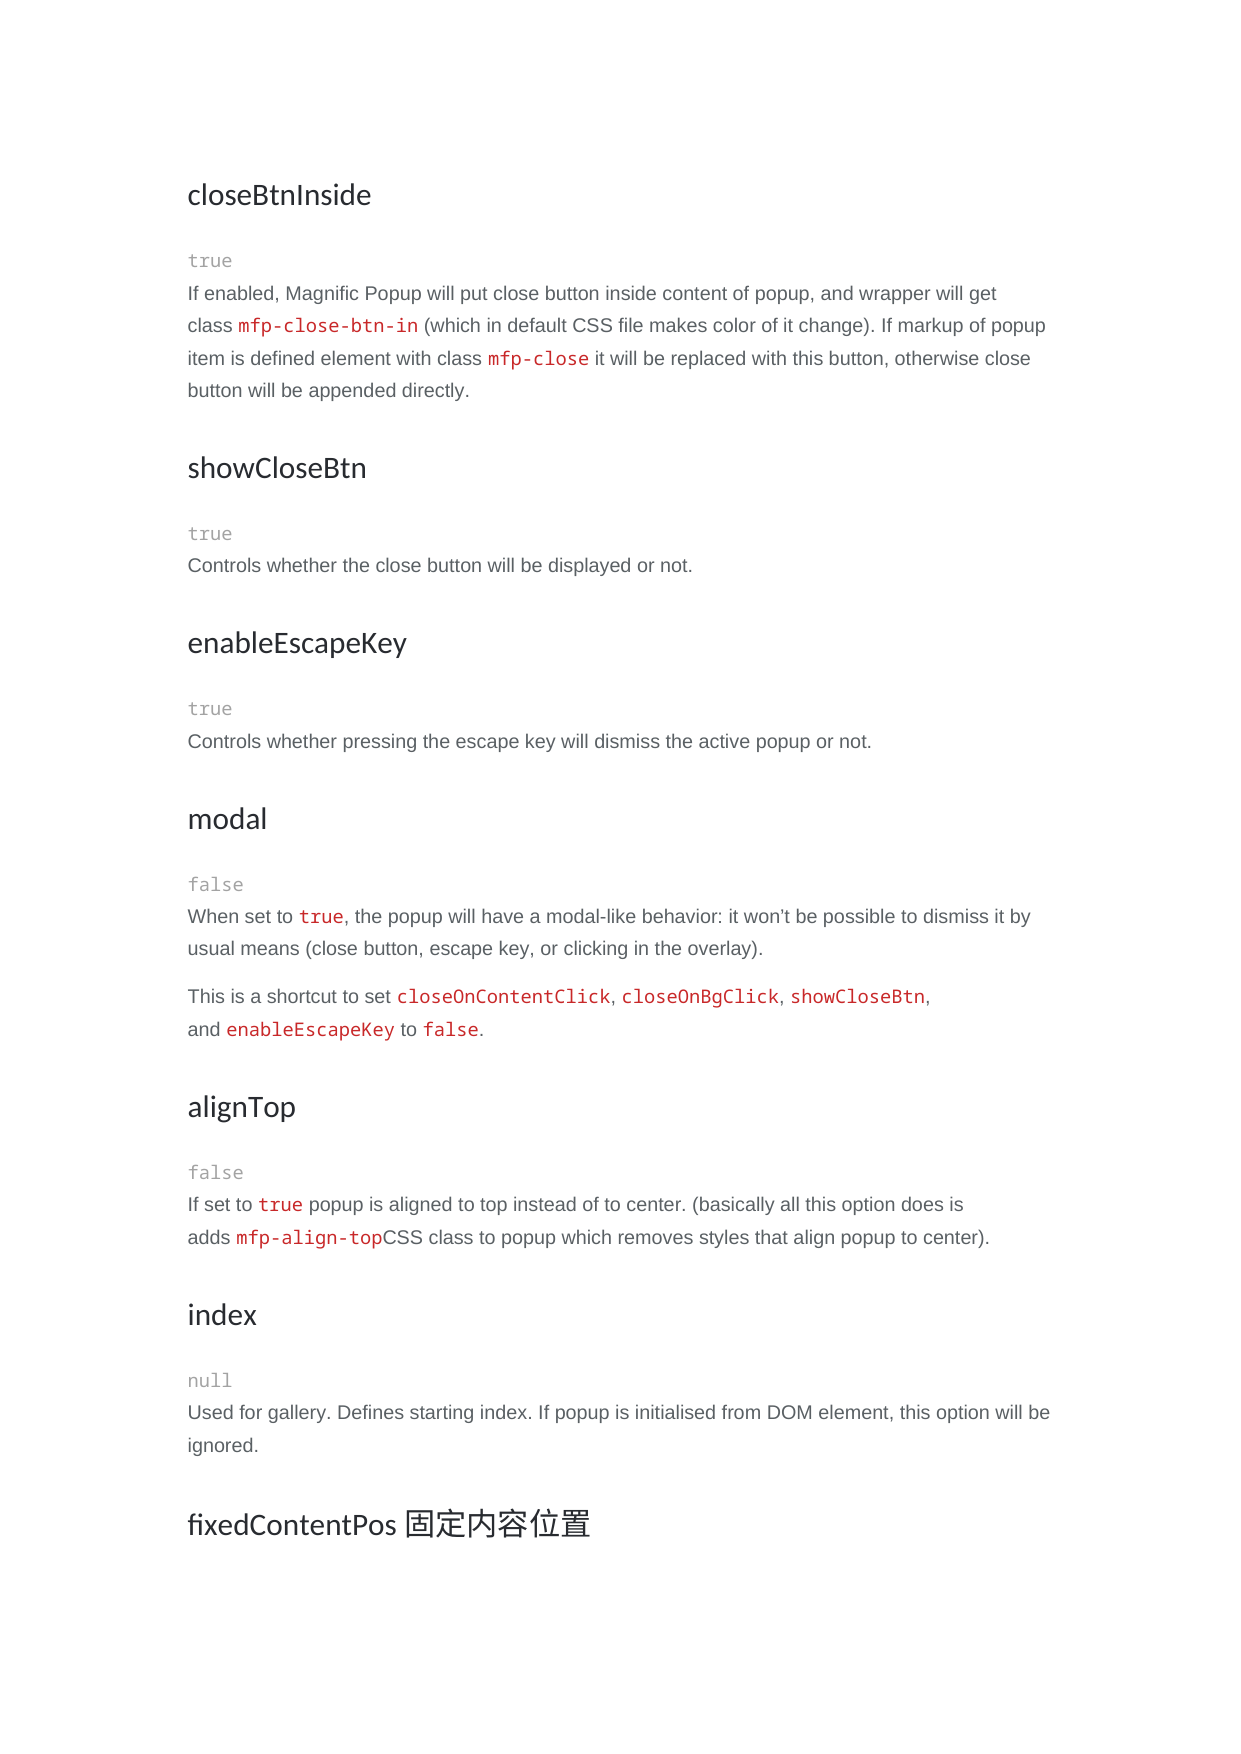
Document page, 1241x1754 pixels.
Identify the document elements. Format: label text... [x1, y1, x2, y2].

text false [187, 867, 1053, 900]
text true [187, 517, 1053, 549]
text closeBtnInside [187, 162, 1053, 227]
text index [187, 1282, 1053, 1347]
text enableEscapeKey [187, 610, 1053, 675]
text false [187, 1156, 1053, 1188]
text modal [187, 785, 1053, 850]
text true [187, 692, 1053, 724]
text alignTop [187, 1074, 1053, 1139]
text Controls whether pressing the escape key will dismiss the active popup or not. [187, 724, 1053, 757]
text If set to true popup is aligned to top instead of to center. (basically all this option does is adds mfp-align-topCSS class to popup which removes styles that align popup to center). [187, 1188, 1053, 1253]
text showCloseBtn [187, 435, 1053, 500]
text Used for gallery. Defines starting index. If popup is initialised from DOM element, this option will be ignored. [187, 1396, 1053, 1461]
text Controls whether the close button will be displayed or not. [187, 549, 1053, 582]
text When set to true, the popup will have a modal-like behavior: it won’t be possible to dismiss it by usual means (close button, escape key, or clicking in the overlay). [187, 900, 1053, 965]
text null [187, 1363, 1053, 1396]
text If enabled, Magnific Popup will put close button inside content of popup, and wrapper will get class mfp-close-btn-in (which in default CSS file makes color of it change). If markup of popup item is defined element with class mfp-close it will be replaced with this button, otherwise close button will be appended directly. [187, 276, 1053, 406]
text This is a shortcut to set closeOnContentClick, closeOnBgClick, showCloseBtn, and enableEscapeKey to false. [187, 980, 1053, 1045]
text true [187, 244, 1053, 276]
text fixedContentPos 固定内容位置 [187, 1489, 1053, 1554]
